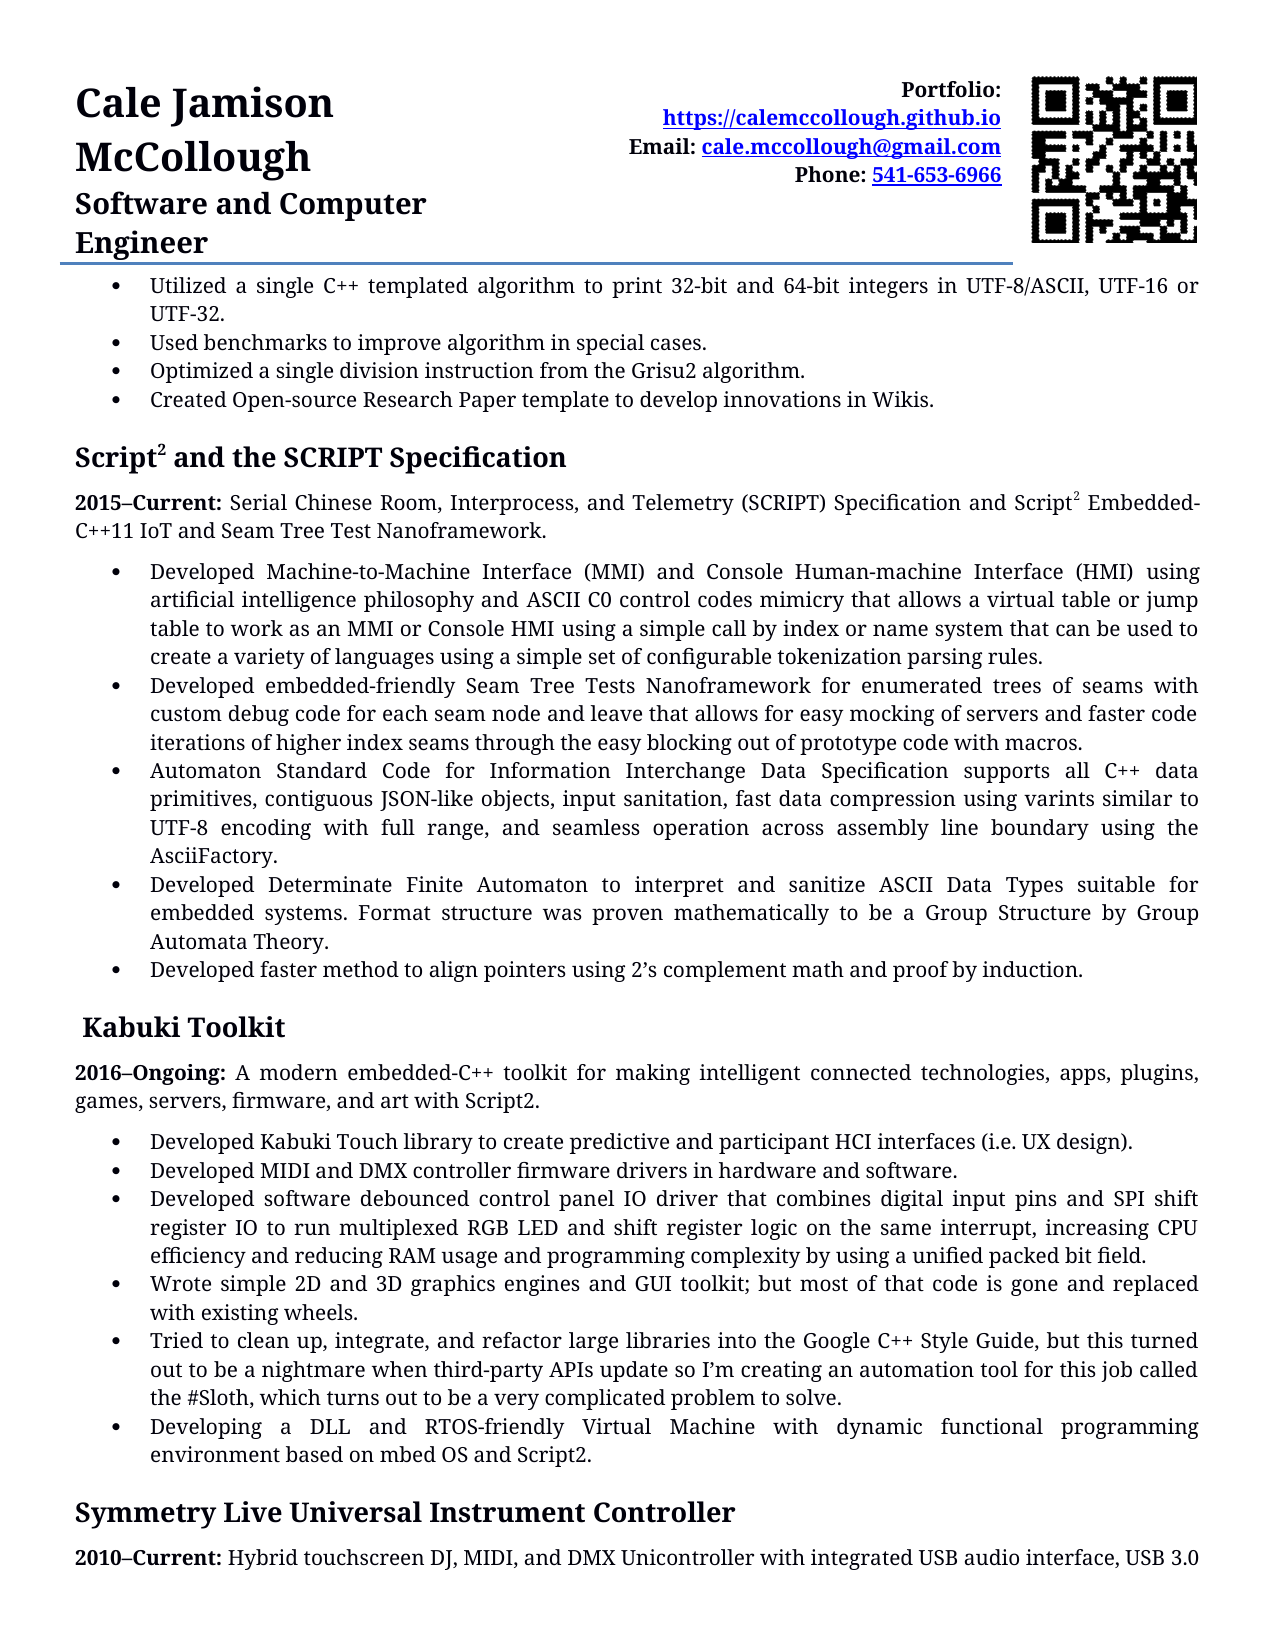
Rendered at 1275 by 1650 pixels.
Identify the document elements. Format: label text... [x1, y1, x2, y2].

list Developed embedded-friendly Seam Tree Tests Nanoframework for enumerated trees of seams with custom debug code for each seam node and leave that allows for easy mocking of servers and faster code iterations of higher index seams through the easy blocking out of prototype code with macros. [112, 671, 1200, 756]
subtitle Kabuki Toolkit [75, 1009, 1200, 1046]
subtitle Symmetry Live Universal Instrument Controller [75, 1494, 1200, 1531]
list Optimized a single division instruction from the Grisu2 algorithm. [112, 356, 1200, 385]
text 2015–Current: Serial Chinese Room, Interprocess, and Telemetry (SCRIPT) Specification and Script2 Embedded-C++11 IoT and Seam Tree Test Nanoframework. [75, 488, 1200, 544]
subtitle Script2 and the SCRIPT Specification [75, 438, 1200, 475]
list Developed Machine-to-Machine Interface (MMI) and Console Human-machine Interface (HMI) using artificial intelligence philosophy and ASCII C0 control codes mimicry that allows a virtual table or jump table to work as an MMI or Console HMI using a simple call by index or name system that can be used to create a variety of languages using a simple set of configurable tokenization parsing rules. [112, 557, 1200, 671]
list Utilized a single C++ templated algorithm to print 32-bit and 64-bit integers in UTF-8/ASCII, UTF-16 or UTF-32. [112, 271, 1200, 328]
list Created Open-source Research Paper template to develop innovations in Wikis. [112, 385, 1200, 413]
list Automaton Standard Code for Information Interchange Data Specification supports all C++ data primitives, contiguous JSON-like objects, input sanitation, fast data compression using varints similar to UTF-8 encoding with full range, and seamless operation across assembly line boundary using the AsciiFactory. [112, 756, 1200, 870]
text 2016–Ongoing: A modern embedded-C++ toolkit for making intelligent connected technologies, apps, plugins, games, servers, firmware, and art with Script2. [75, 1058, 1200, 1115]
list Developing a DLL and RTOS-friendly Virtual Machine with dynamic functional programming environment based on mbed OS and Script2. [112, 1412, 1200, 1469]
picture [1031, 76, 1197, 243]
list Wrote simple 2D and 3D graphics engines and GUI toolkit; but most of that code is gone and replaced with existing wheels. [112, 1269, 1200, 1326]
list Used benchmarks to improve algorithm in special cases. [112, 328, 1200, 356]
list Developed MIDI and DMX controller firmware drivers in hardware and software. [112, 1156, 1200, 1184]
list Tried to clean up, integrate, and refactor large libraries into the Google C++ Style Guide, but this turned out to be a nightmare when third-party APIs update so I’m creating an automation tool for this job called the #Sloth, which turns out to be a very complicated problem to solve. [112, 1326, 1200, 1412]
list Developed faster method to align pointers using 2’s complement math and proof by induction. [112, 955, 1200, 984]
list Developed Determinate Finite Automaton to interpret and sanitize ASCII Data Types suitable for embedded systems. Format structure was proven mathematically to be a Group Structure by Group Automata Theory. [112, 870, 1200, 955]
list Developed software debounced control panel IO driver that combines digital input pins and SPI shift register IO to run multiplexed RGB LED and shift register logic on the same interrupt, increasing CPU efficiency and reducing RAM usage and programming complexity by using a unified packed bit field. [112, 1184, 1200, 1269]
list Developed Kabuki Touch library to create predictive and participant HCI interfaces (i.e. UX design). [112, 1127, 1200, 1156]
